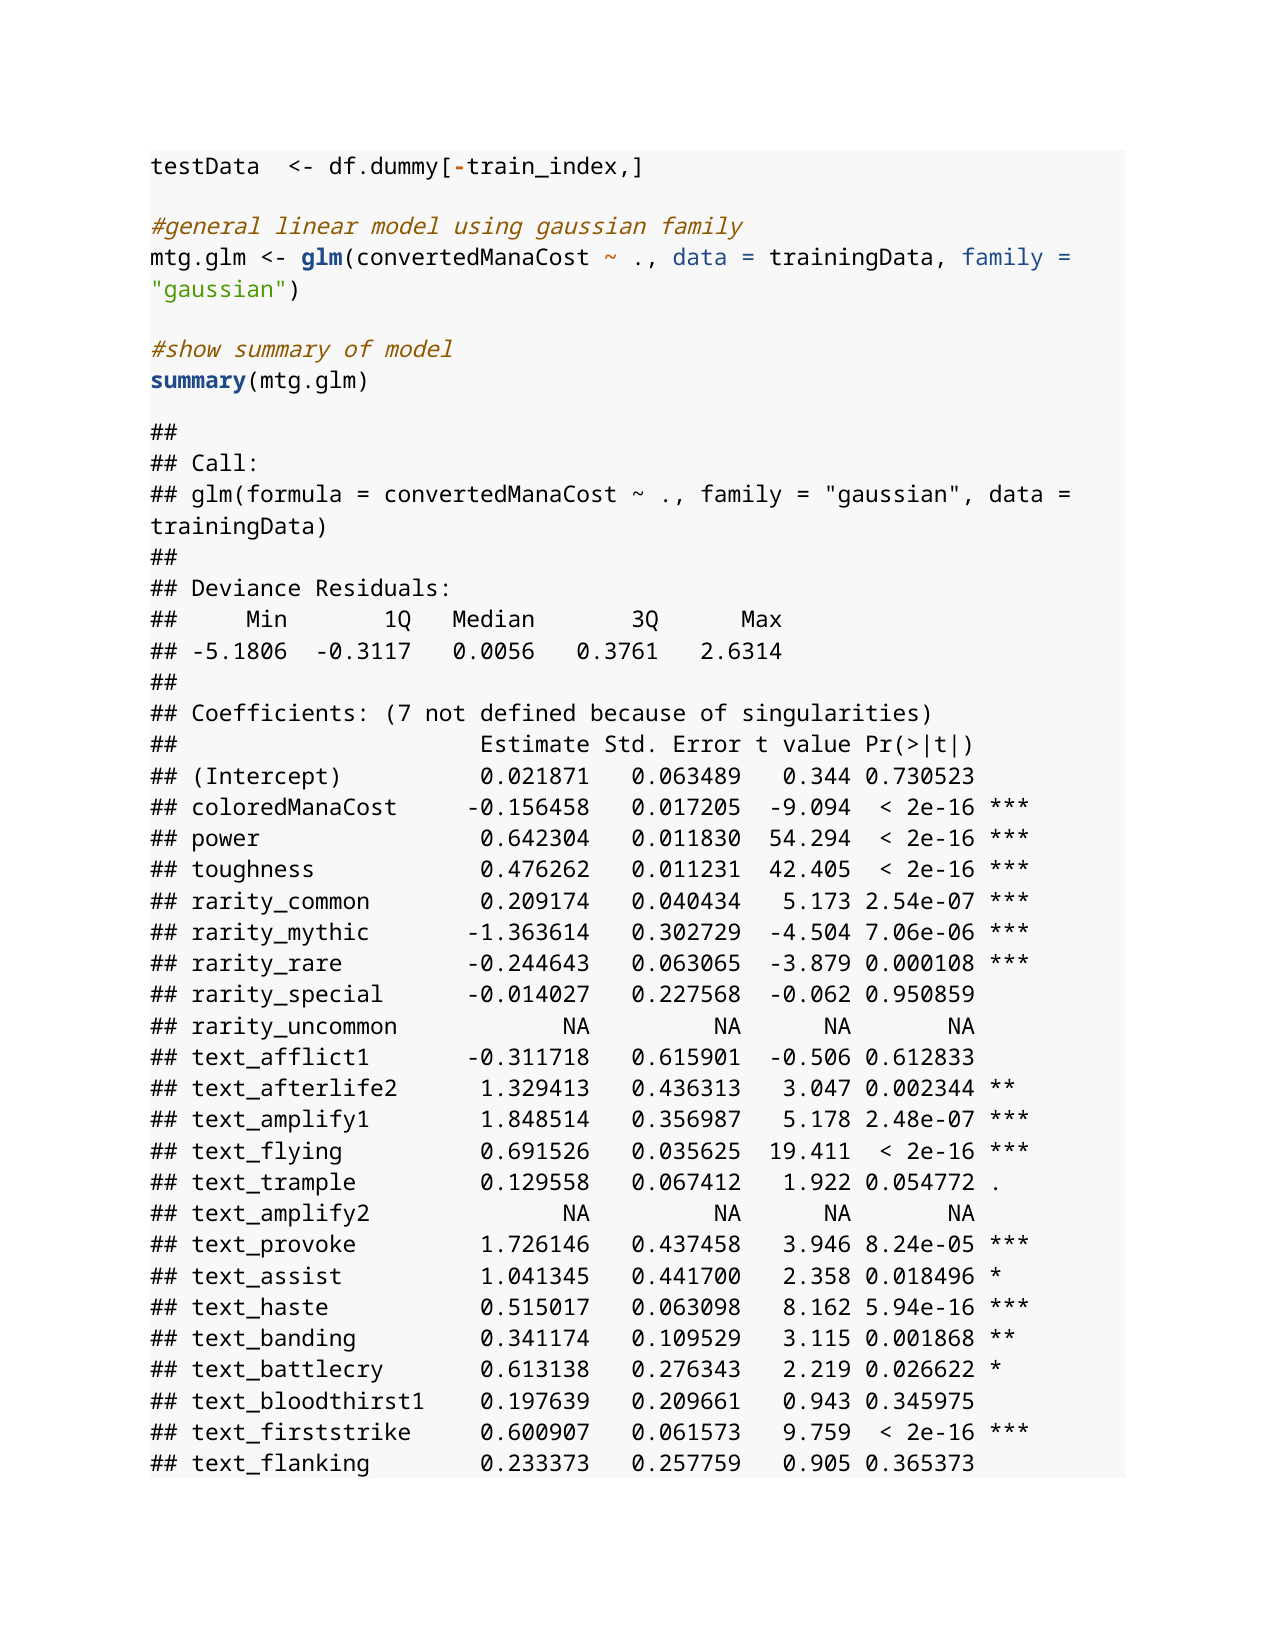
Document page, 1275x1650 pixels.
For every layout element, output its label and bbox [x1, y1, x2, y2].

text [150, 416, 1125, 1478]
text [150, 150, 1125, 395]
